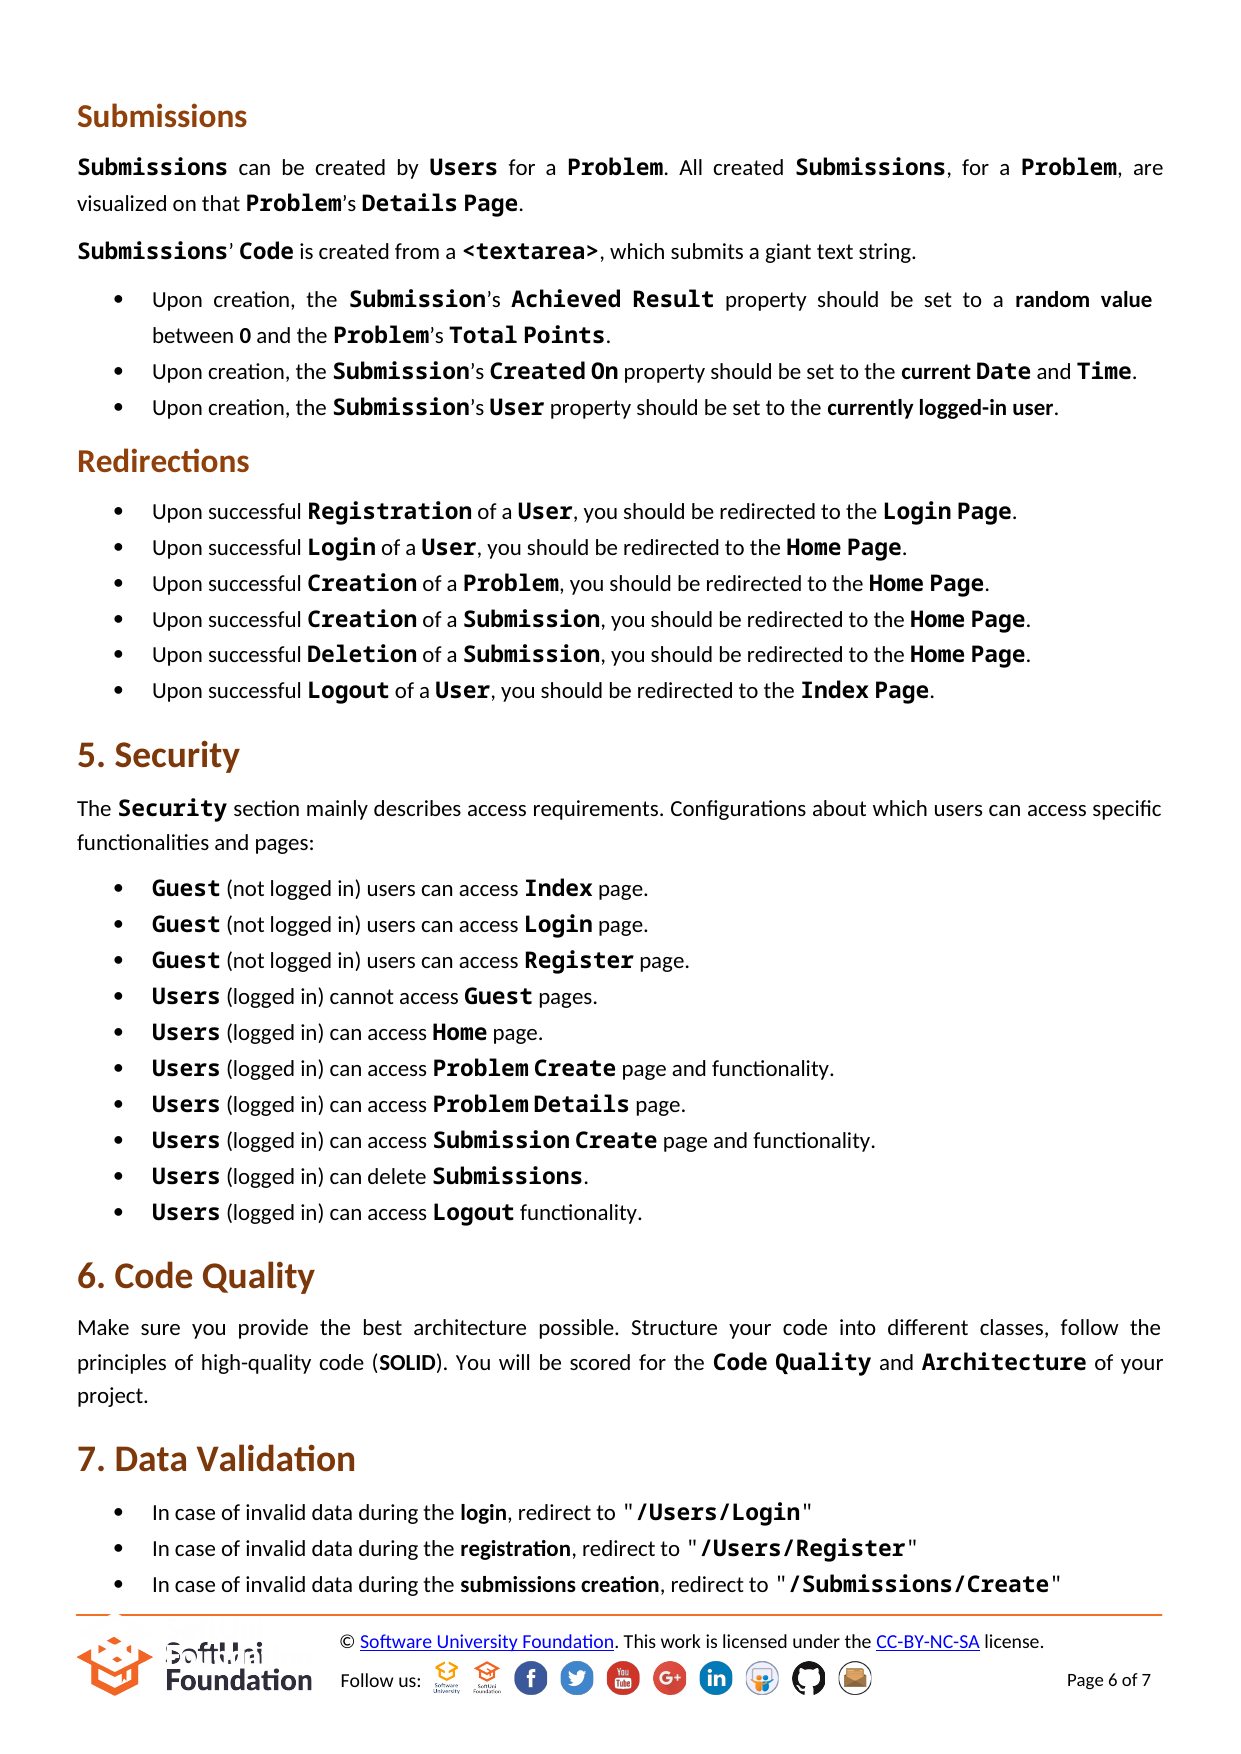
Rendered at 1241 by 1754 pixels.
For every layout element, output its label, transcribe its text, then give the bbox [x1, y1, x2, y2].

subtitle Security [77, 731, 1163, 777]
list Guest (not logged in) users can access Index page. [114, 872, 1163, 903]
picture [699, 1685, 709, 1695]
picture [433, 1661, 460, 1695]
subtitle Data Validation [77, 1435, 1163, 1481]
list Guest (not logged in) users can access Register page. [114, 944, 1163, 975]
subtitle Redirections [77, 439, 1163, 480]
picture [606, 1661, 640, 1695]
picture [514, 1661, 548, 1695]
list Users (logged in) can access Home page. [114, 1016, 1163, 1047]
subtitle Code Quality [77, 1252, 1163, 1298]
list Users (logged in) cannot access Guest pages. [114, 980, 1163, 1011]
picture [714, 1675, 725, 1685]
text Submissions can be created by Users for a Problem. All created Submissions, for a Problem, are visualized on that Problem’s Details Page. [77, 151, 1163, 218]
picture [838, 1661, 872, 1695]
picture [653, 1661, 687, 1695]
text The Security section mainly describes access requirements. Configurations about which users can access specific functionalities and pages: [77, 792, 1163, 856]
picture [560, 1661, 594, 1695]
picture [723, 1661, 733, 1671]
list Upon creation, the Submission’s User property should be set to the currently logged-in user. [114, 391, 1163, 422]
picture [723, 1685, 733, 1695]
list Users (logged in) can access Problem Create page and functionality. [114, 1052, 1163, 1083]
text Submissions’ Code is created from a <textarea>, which submits a giant text string. [77, 235, 1163, 266]
list In case of invalid data during the submissions creation, redirect to "/Submissions/Create" [114, 1568, 1163, 1599]
list Users (logged in) can delete Submissions. [114, 1160, 1163, 1191]
picture [745, 1661, 779, 1695]
list Upon creation, the Submission’s Achieved Result property should be set to a random value between 0 and the Problem’s Total Points. [114, 283, 1163, 351]
picture [699, 1661, 709, 1671]
list Upon successful Creation of a Problem, you should be redirected to the Home Page. [114, 567, 1163, 598]
list Upon successful Login of a User, you should be redirected to the Home Page. [114, 531, 1163, 562]
subtitle Submissions [77, 95, 1163, 136]
list Upon successful Deletion of a Submission, you should be redirected to the Home Page. [114, 638, 1163, 670]
picture [473, 1661, 501, 1695]
list Upon successful Creation of a Submission, you should be redirected to the Home Page. [114, 602, 1163, 634]
list Users (logged in) can access Logout functionality. [114, 1196, 1163, 1227]
list Users (logged in) can access Problem Details page. [114, 1088, 1163, 1119]
list Upon successful Registration of a User, you should be redirected to the Login Page. [114, 495, 1163, 526]
text Make sure you provide the best architecture possible. Structure your code into different classes, follow the principles of high-quality code (SOLID). You will be scored for the Code Quality and Architecture of your project. [77, 1313, 1163, 1410]
list Users (logged in) can access Submission Create page and functionality. [114, 1124, 1163, 1155]
list In case of invalid data during the login, redirect to "/Users/Login" [114, 1496, 1163, 1527]
picture [76, 1612, 312, 1696]
list Upon creation, the Submission’s Created On property should be set to the current Date and Time. [114, 355, 1163, 386]
list Guest (not logged in) users can access Login page. [114, 908, 1163, 939]
list In case of invalid data during the registration, redirect to "/Users/Register" [114, 1532, 1163, 1563]
list Upon successful Logout of a User, you should be redirected to the Index Page. [114, 674, 1163, 706]
picture [792, 1661, 825, 1695]
